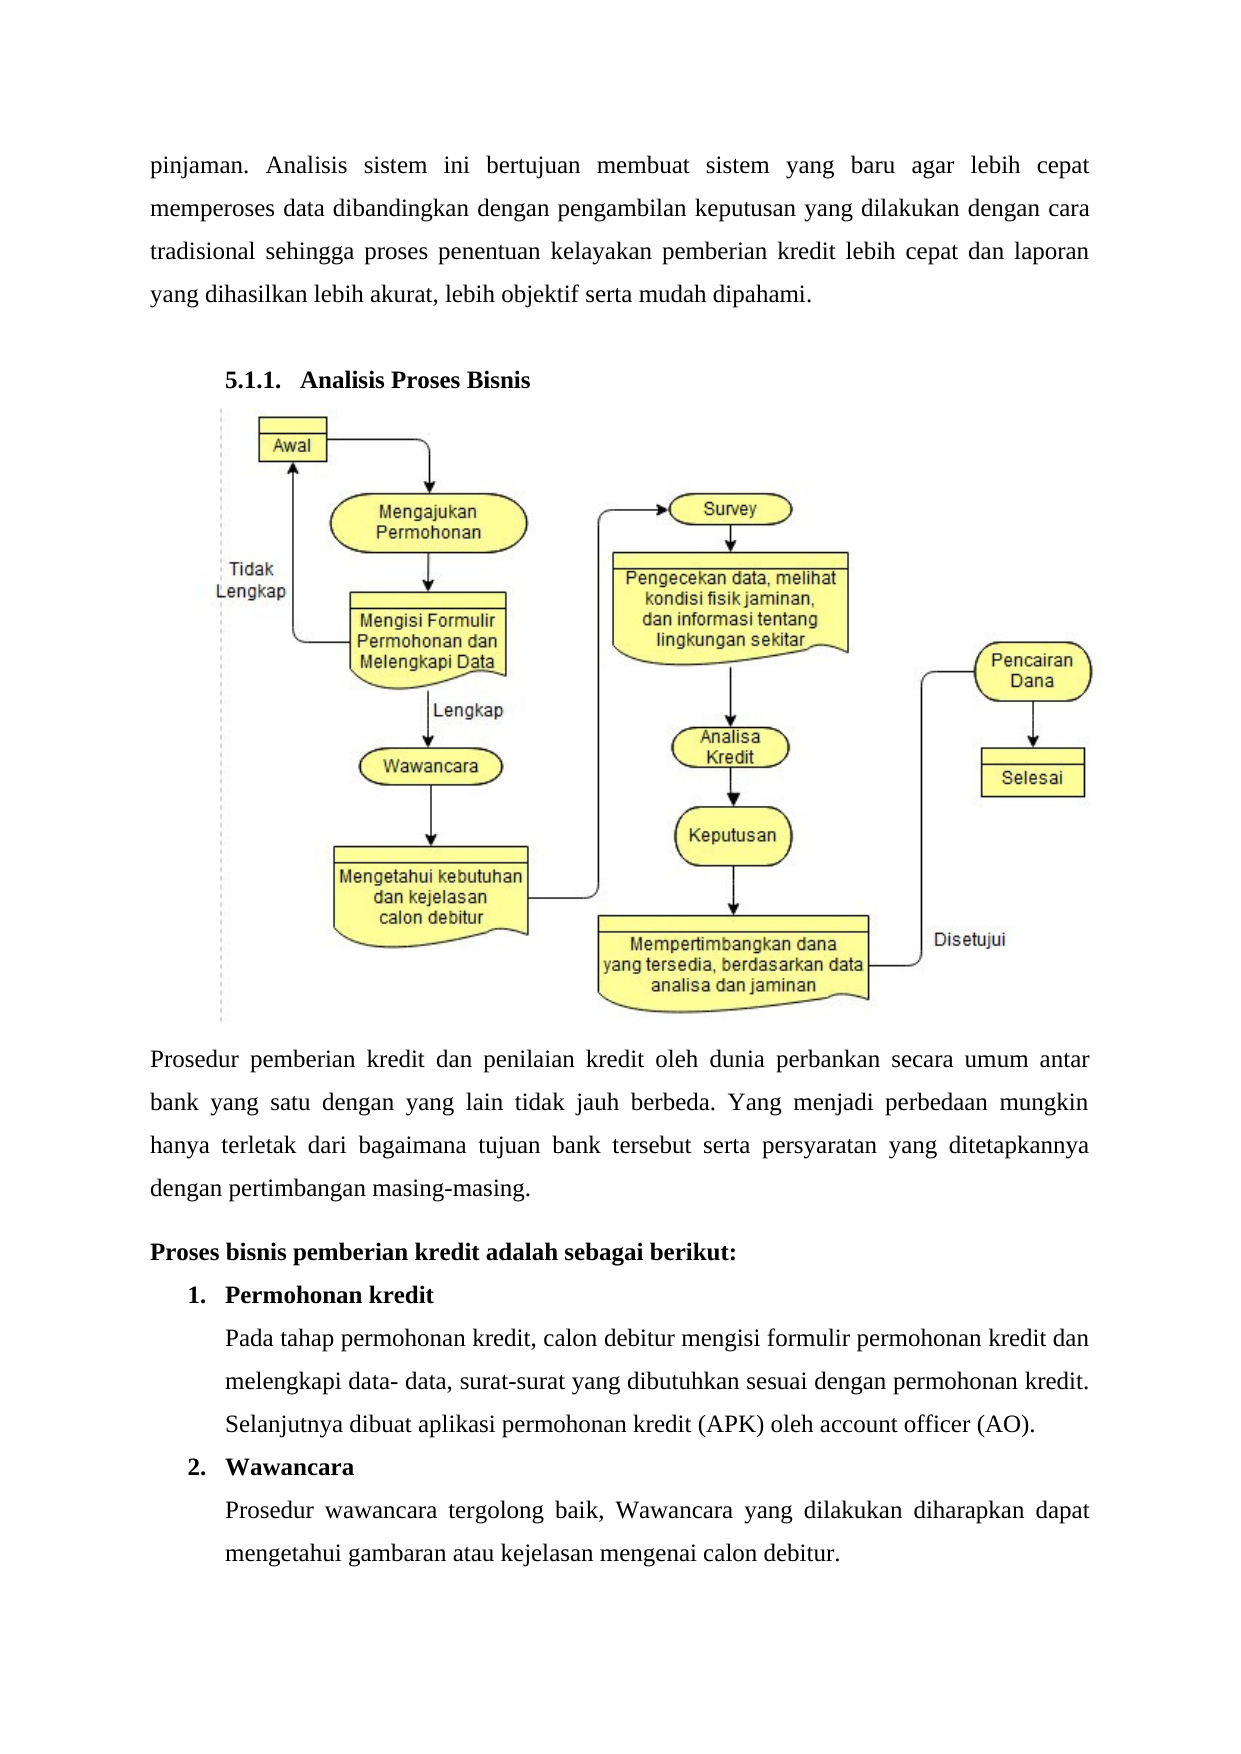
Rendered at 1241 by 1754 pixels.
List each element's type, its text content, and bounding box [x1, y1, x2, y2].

picture [150, 408, 1106, 1024]
list Wawancara [187, 1452, 1090, 1481]
list Permohonan kredit [187, 1280, 1090, 1308]
list Analisis Proses Bisnis [225, 366, 1090, 394]
text Prosedur pemberian kredit dan penilaian kredit oleh dunia perbankan secara umum antar bank yang satu dengan yang lain tidak jauh berbeda. Yang menjadi perbedaan mungkin hanya terletak dari bagaimana tujuan bank tersebut serta persyaratan yang ditetapkannya dengan pertimbangan masing-masing. [150, 1044, 1090, 1202]
text Prosedur wawancara tergolong baik, Wawancara yang dilakukan diharapkan dapat mengetahui gambaran atau kejelasan mengenai calon debitur. [225, 1495, 1090, 1567]
text Proses bisnis pemberian kredit adalah sebagai berikut: [150, 1237, 1090, 1265]
text Pada tahap permohonan kredit, calon debitur mengisi formulir permohonan kredit dan melengkapi data- data, surat-surat yang dibutuhkan sesuai dengan permohonan kredit. Selanjutnya dibuat aplikasi permohonan kredit (APK) oleh account officer (AO). [225, 1323, 1090, 1438]
